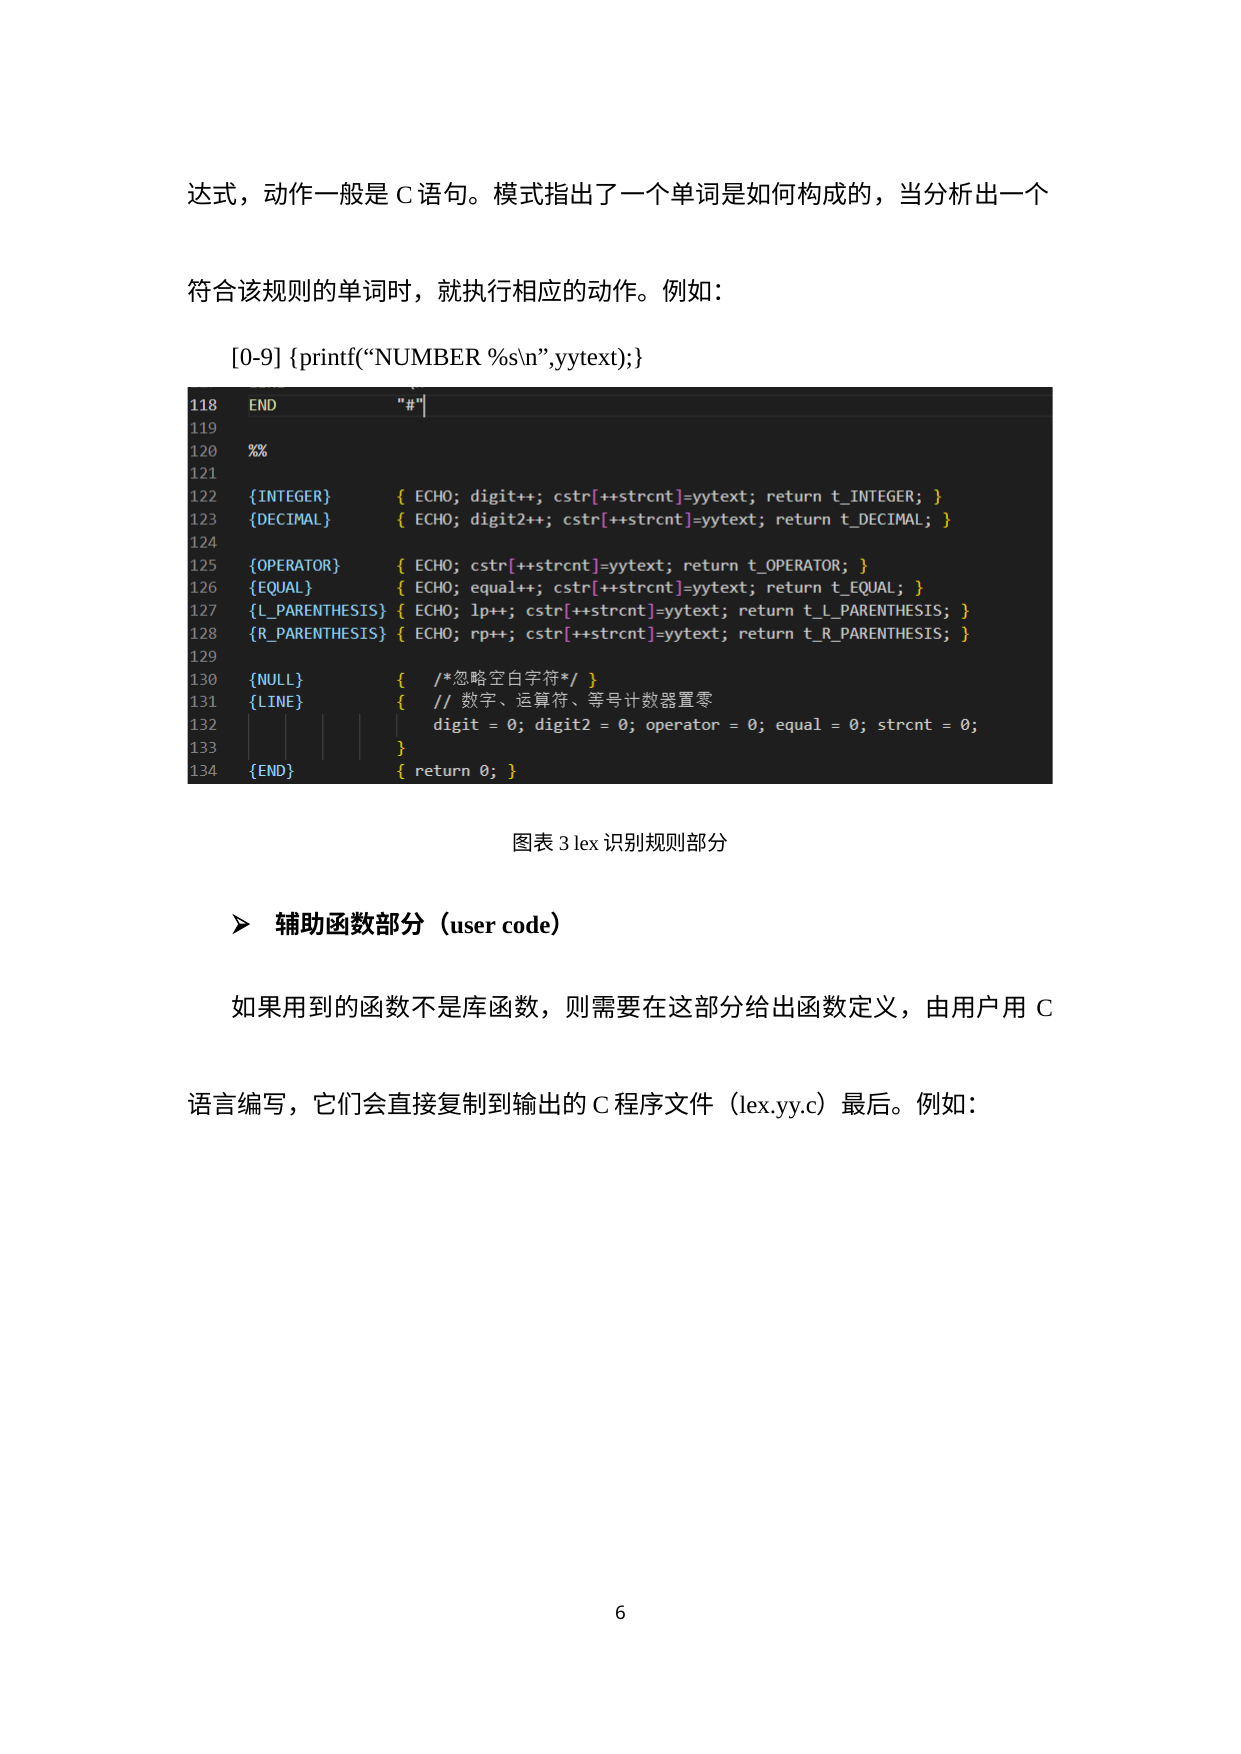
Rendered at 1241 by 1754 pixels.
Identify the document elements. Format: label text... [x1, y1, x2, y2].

text 如果用到的函数不是库函数，则需要在这部分给出函数定义，由用户用C语言编写，它们会直接复制到输出的C程序文件（lex.yy.c）最后。例如： [187, 973, 1053, 1135]
picture [187, 387, 1053, 784]
text 图表 3 lex识别规则部分 [187, 825, 1053, 857]
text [187, 160, 1053, 322]
text [0-9] {printf(“NUMBER %s\n”,yytext);} [187, 340, 1053, 373]
list 辅助函数部分（user code） [231, 890, 1053, 955]
